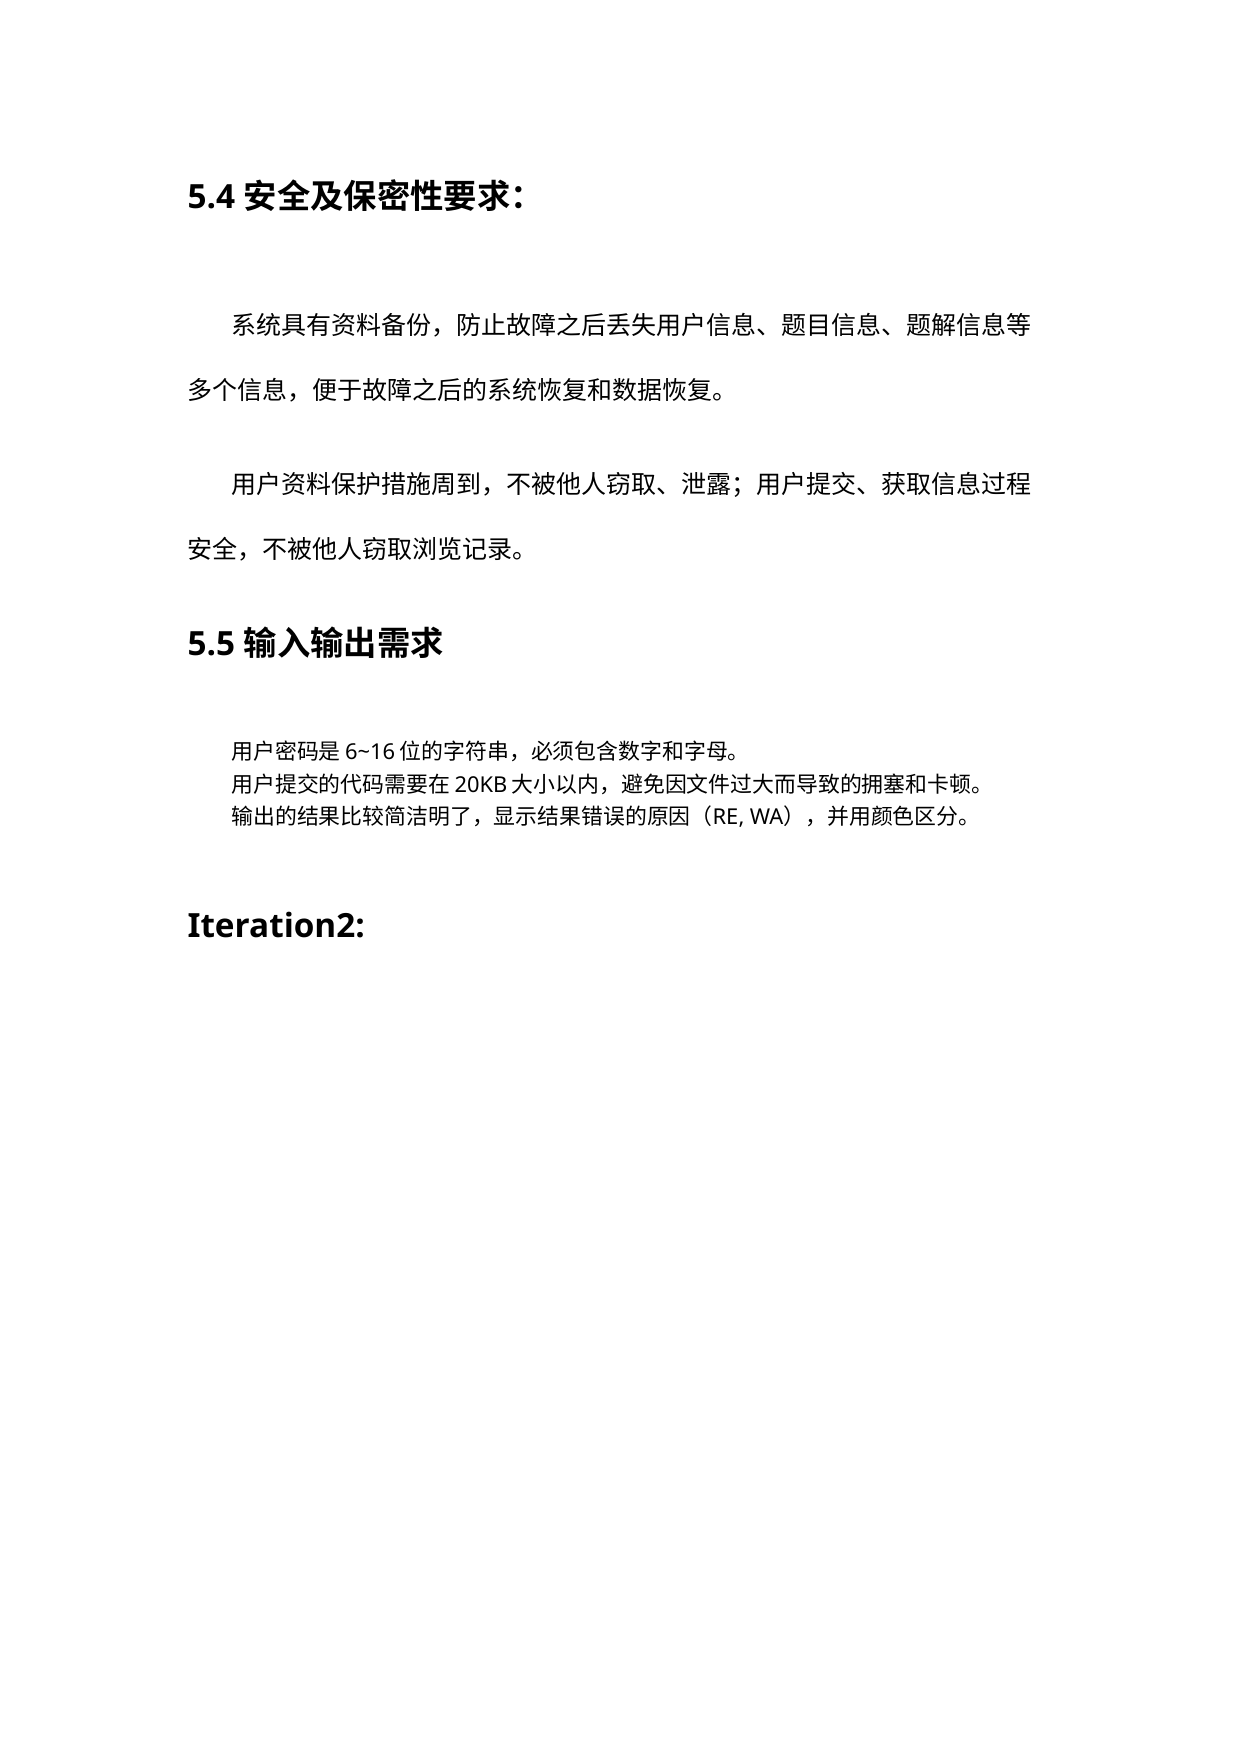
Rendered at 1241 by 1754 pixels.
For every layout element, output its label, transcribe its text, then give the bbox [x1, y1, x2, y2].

text 用户提交的代码需要在20KB大小以内，避免因文件过大而导致的拥塞和卡顿。 [187, 767, 1053, 800]
text 用户资料保护措施周到，不被他人窃取、泄露；用户提交、获取信息过程安全，不被他人窃取浏览记录。 [187, 451, 1053, 581]
text 用户密码是6~16位的字符串，必须包含数字和字母。 [187, 735, 1053, 767]
subtitle 5.5 输入输出需求 [187, 610, 1053, 675]
text 系统具有资料备份，防止故障之后丢失用户信息、题目信息、题解信息等多个信息，便于故障之后的系统恢复和数据恢复。 [187, 291, 1053, 421]
text 输出的结果比较简洁明了，显示结果错误的原因（RE, WA），并用颜色区分。 [187, 800, 1053, 832]
subtitle Iteration2: [187, 892, 1053, 957]
subtitle 5.4 安全及保密性要求： [187, 162, 1053, 227]
